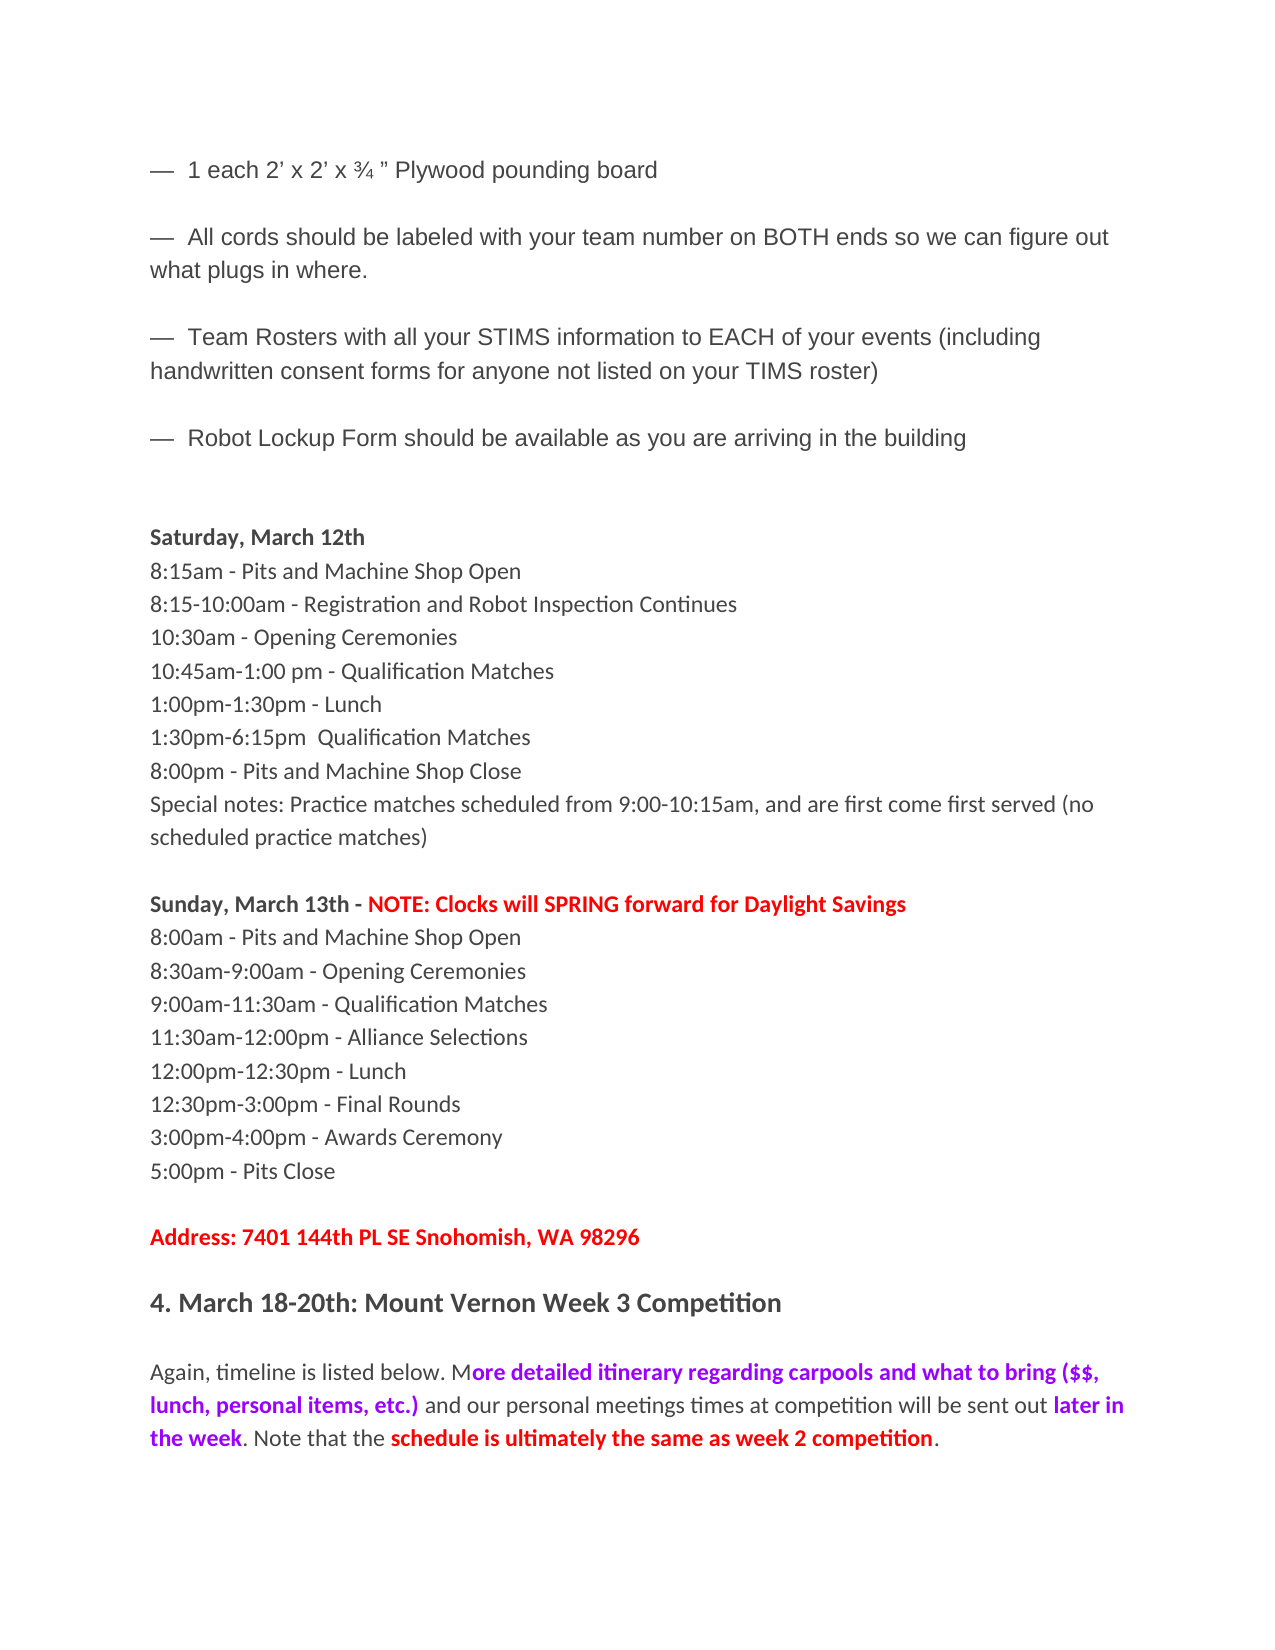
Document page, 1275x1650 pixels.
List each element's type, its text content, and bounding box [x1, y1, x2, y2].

text 4. March 18-20th: Mount Vernon Week 3 Competition [150, 1285, 1125, 1319]
text 11:30am-12:00pm - Alliance Selections [150, 1018, 1125, 1052]
text 12:30pm-3:00pm - Final Rounds [150, 1085, 1125, 1118]
text — Robot Lockup Form should be available as you are arriving in the building [150, 418, 1125, 451]
text 5:00pm - Pits Close [150, 1152, 1125, 1185]
text 10:30am - Opening Ceremonies [150, 618, 1125, 652]
text 10:45am-1:00 pm - Qualification Matches [150, 652, 1125, 685]
text — All cords should be labeled with your team number on BOTH ends so we can figure out what plugs in where. [150, 217, 1125, 284]
text 8:00am - Pits and Machine Shop Open [150, 918, 1125, 952]
text 3:00pm-4:00pm - Awards Ceremony [150, 1118, 1125, 1152]
text Special notes: Practice matches scheduled from 9:00-10:15am, and are first come first served (no scheduled practice matches) [150, 785, 1125, 852]
text Saturday, March 12th [150, 518, 1125, 552]
text 8:15-10:00am - Registration and Robot Inspection Continues [150, 585, 1125, 618]
text 12:00pm-12:30pm - Lunch [150, 1052, 1125, 1085]
text 8:30am-9:00am - Opening Ceremonies [150, 952, 1125, 985]
text — 1 each 2’ x 2’ x ¾ ” Plywood pounding board [150, 150, 1125, 183]
text 1:30pm-6:15pm Qualification Matches [150, 718, 1125, 752]
text 8:15am - Pits and Machine Shop Open [150, 552, 1125, 585]
text Address: 7401 144th PL SE Snohomish, WA 98296 [150, 1218, 1125, 1252]
text — Team Rosters with all your STIMS information to EACH of your events (including handwritten consent forms for anyone not listed on your TIMS roster) [150, 317, 1125, 384]
text Again, timeline is listed below. More detailed itinerary regarding carpools and what to bring ($$, lunch, personal items, etc.) and our personal meetings times at competition will be sent out later in the week. Note that the schedule is ultimately the same as week 2 competition. [150, 1353, 1125, 1453]
text 8:00pm - Pits and Machine Shop Close [150, 752, 1125, 785]
text 1:00pm-1:30pm - Lunch [150, 685, 1125, 718]
text Sunday, March 13th - NOTE: Clocks will SPRING forward for Daylight Savings [150, 885, 1125, 918]
text 9:00am-11:30am - Qualification Matches [150, 985, 1125, 1018]
